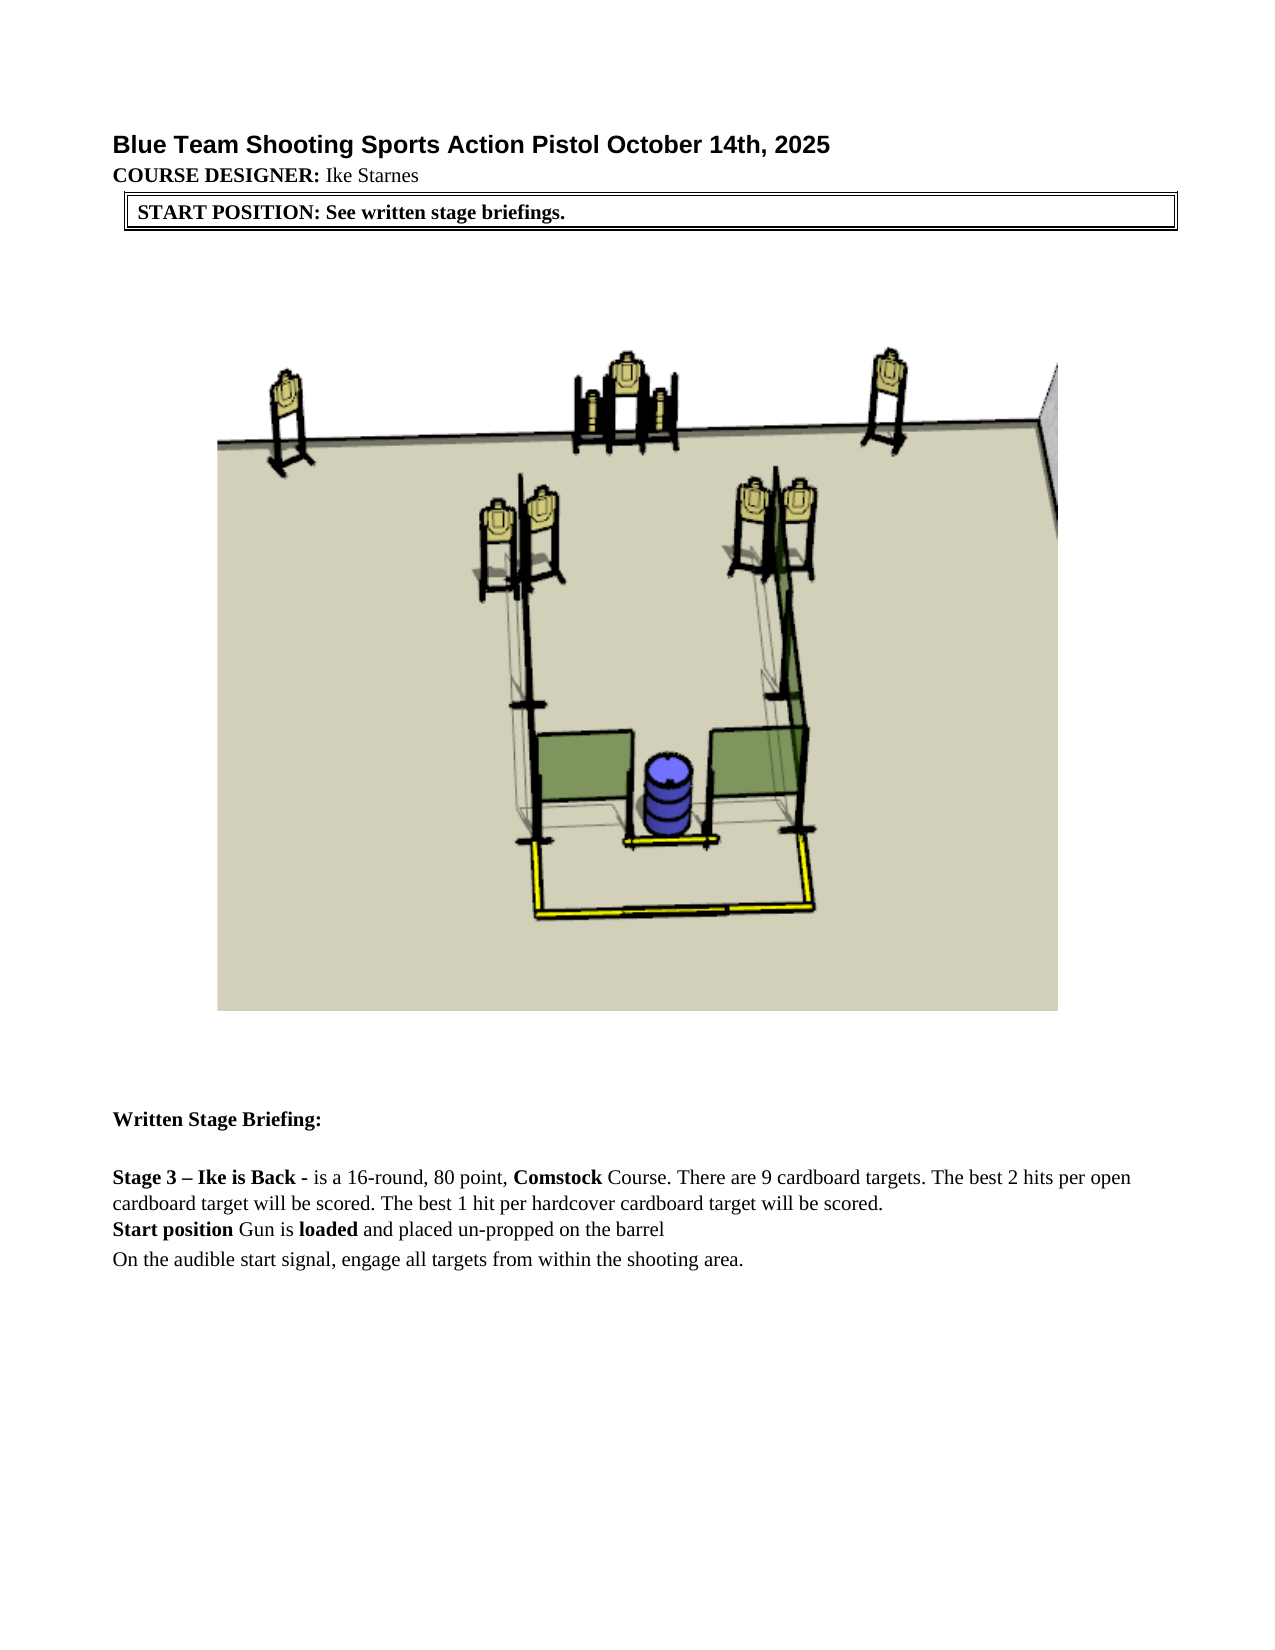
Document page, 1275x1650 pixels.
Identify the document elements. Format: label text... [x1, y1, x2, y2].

text Blue Team Shooting Sports Action Pistol October 14th, 2025 [112, 130, 1162, 159]
text Written Stage Briefing: [112, 1107, 1162, 1131]
text On the audible start signal, engage all targets from within the shooting area. [112, 1247, 1162, 1271]
picture [217, 231, 1058, 1011]
table_header START POSITION: See written stage briefings. [128, 196, 1174, 226]
text COURSE DESIGNER: Ike Starnes [112, 163, 1162, 187]
text Stage 3 – Ike is Back - is a 16-round, 80 point, Comstock Course. There are 9 cardboard targets. The best 2 hits per open cardboard target will be scored. The best 1 hit per hardcover cardboard target will be scored. Start position Gun is loaded and placed un-propped on the barrel [112, 1165, 1162, 1241]
